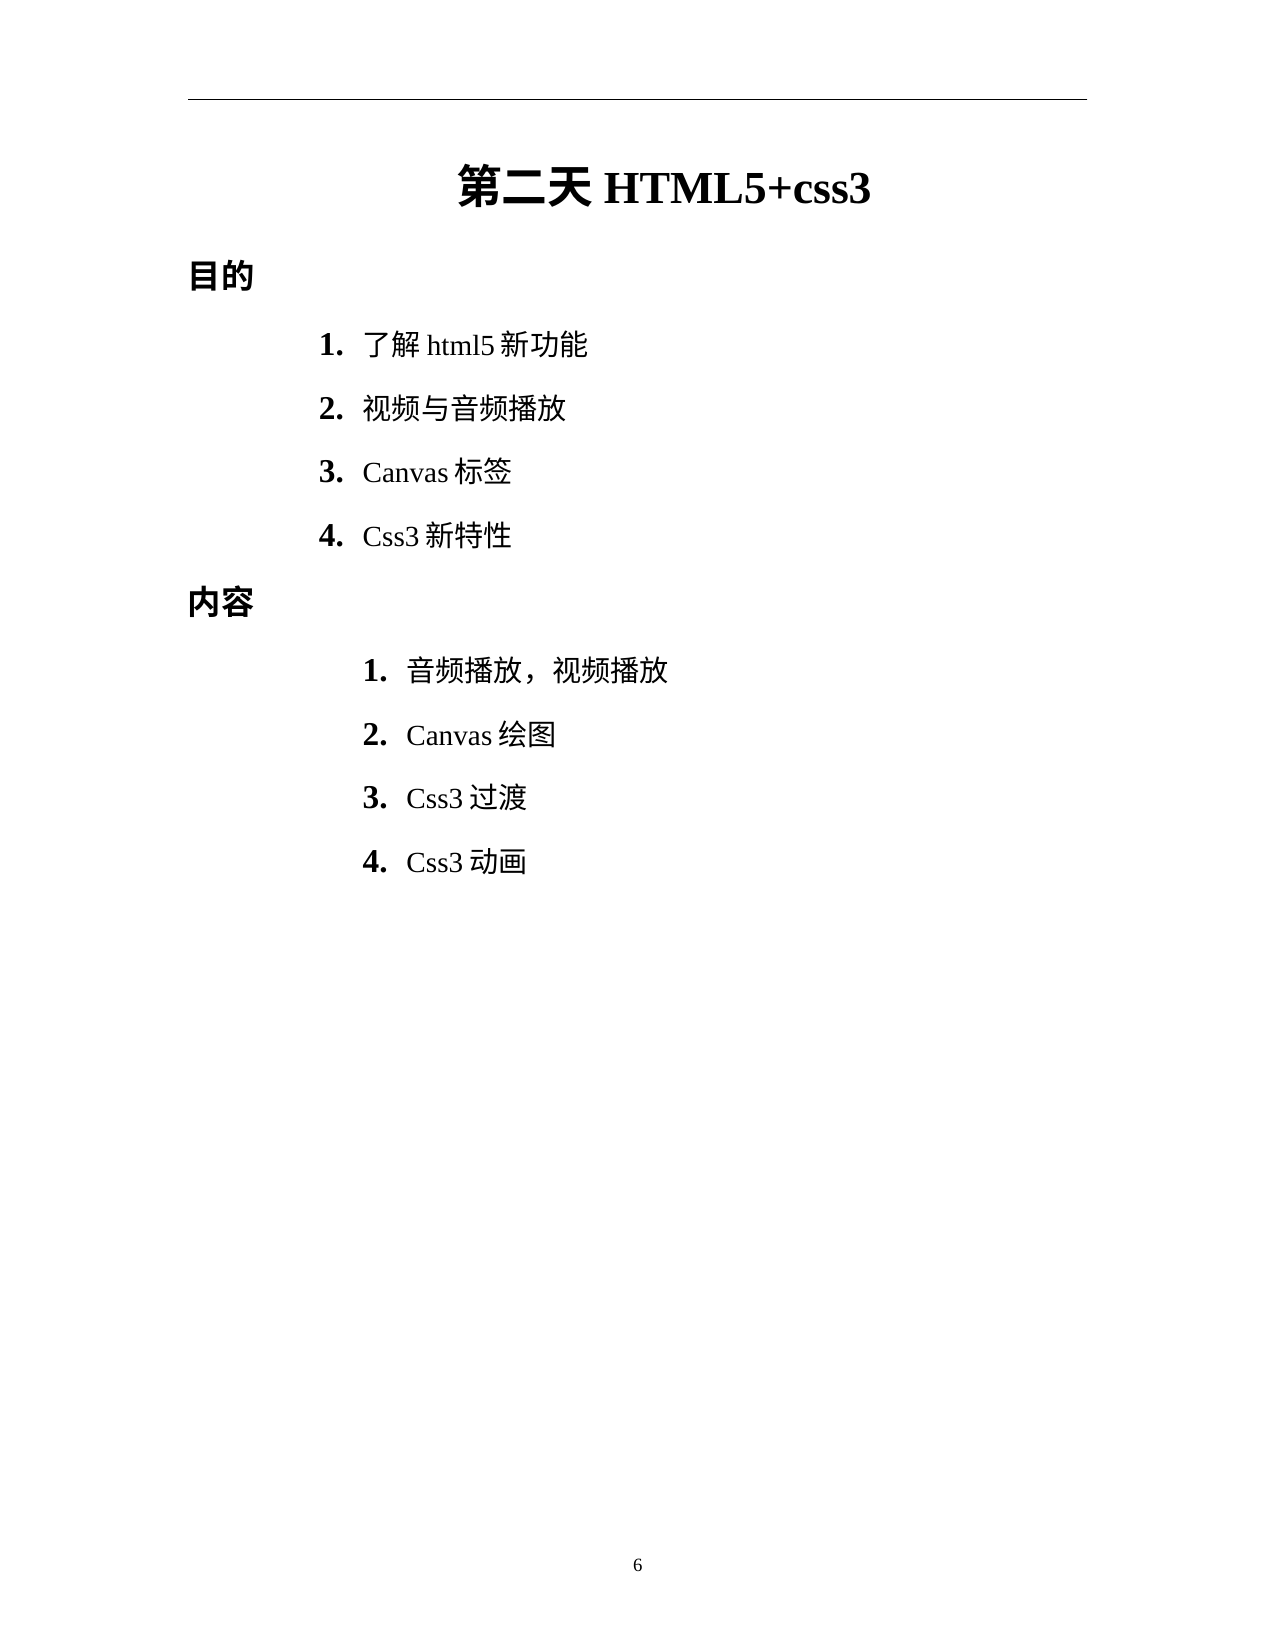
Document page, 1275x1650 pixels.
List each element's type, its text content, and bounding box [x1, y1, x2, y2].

text 内容 [187, 576, 1087, 624]
list Css3新特性 [319, 512, 1087, 554]
text 目的 [187, 249, 1087, 298]
list Css3动画 [362, 838, 1087, 880]
list Canvas绘图 [362, 711, 1087, 753]
list Canvas标签 [319, 449, 1087, 491]
text 第二天 HTML5+css3 [240, 150, 1087, 216]
list 音频播放，视频播放 [362, 648, 1087, 690]
list Css3过渡 [362, 775, 1087, 817]
list 了解html5新功能 [319, 322, 1087, 364]
list 视频与音频播放 [319, 385, 1087, 427]
